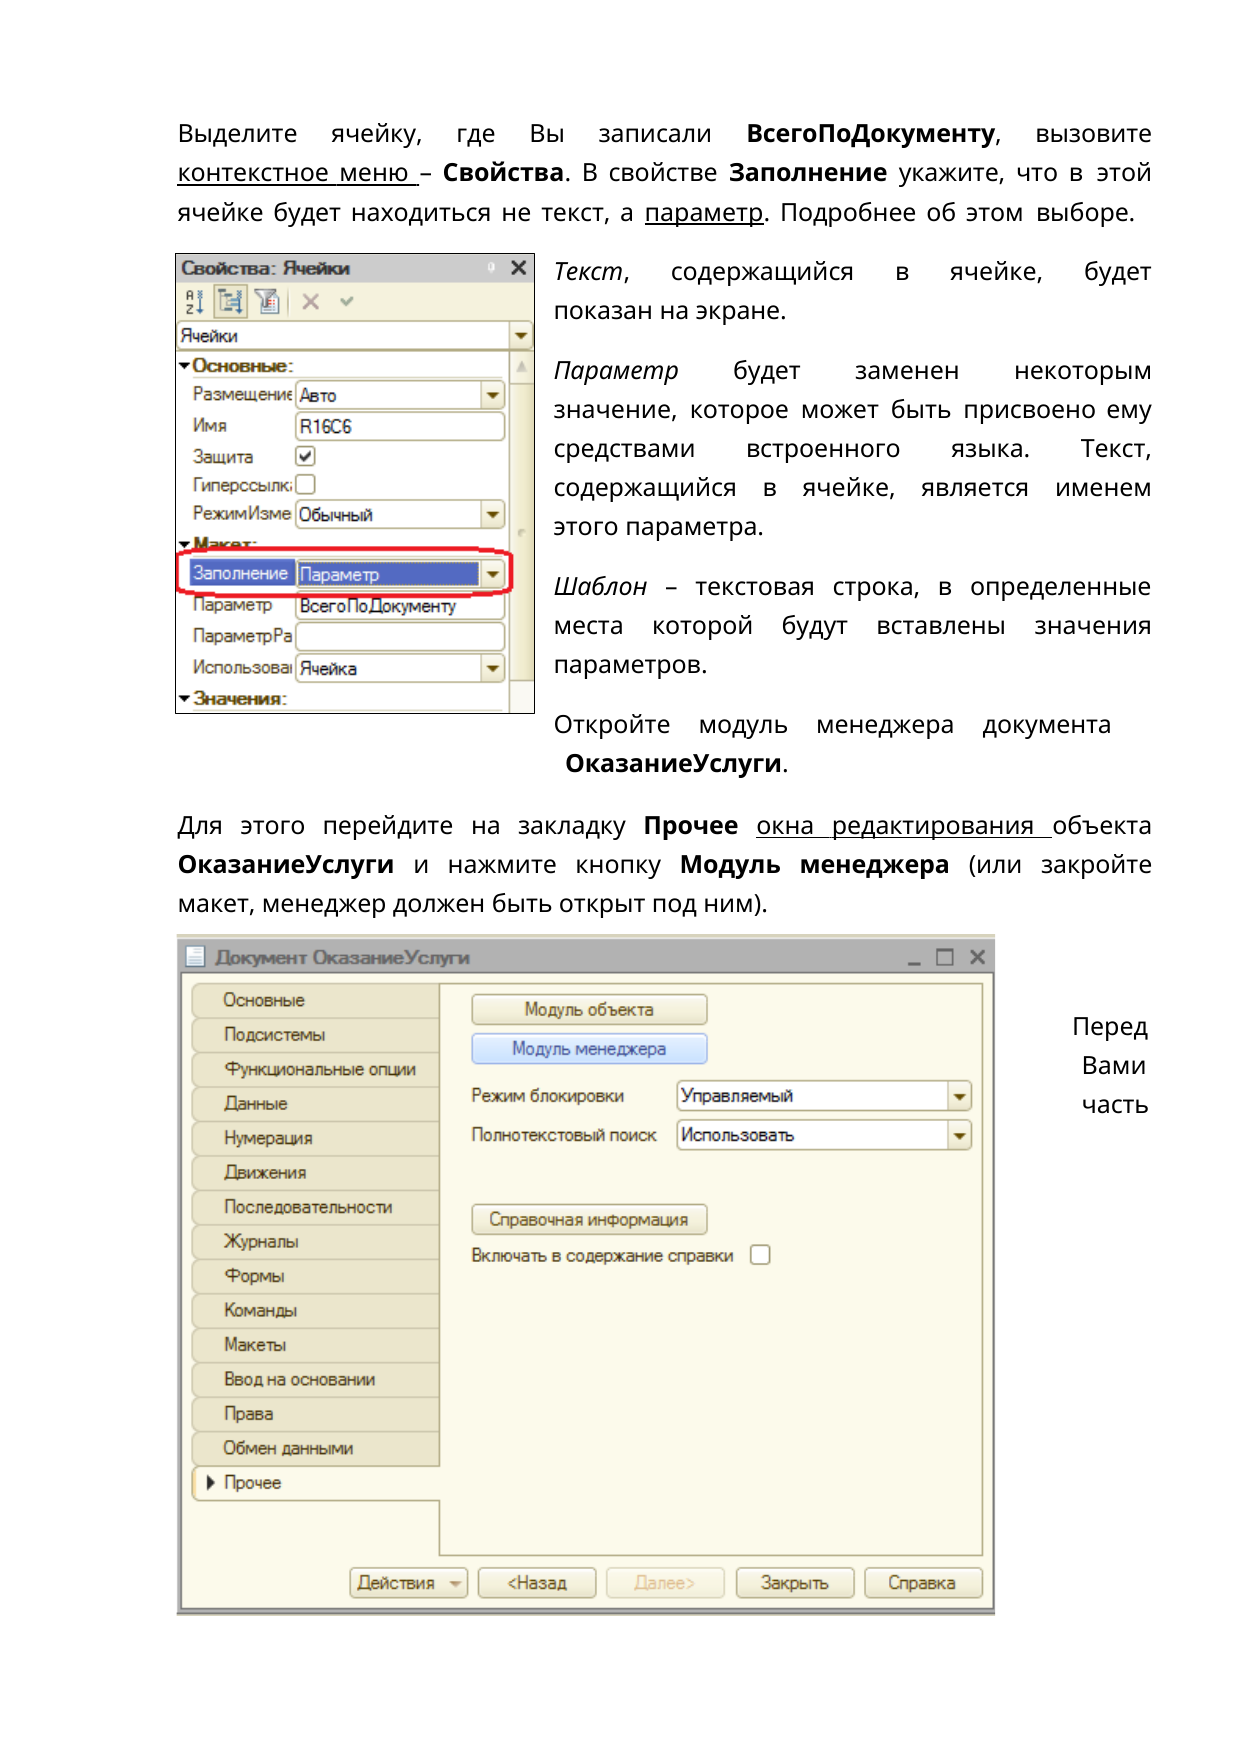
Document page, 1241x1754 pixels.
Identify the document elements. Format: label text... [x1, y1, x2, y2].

subtitle ОказаниеУслуги. [268, 746, 1085, 780]
text Для этого перейдите на закладку Прочее окна редактирования объекта ОказаниеУслуги и нажмите кнопку Модуль менеджера (или закройте макет, менеджер должен быть открыт под ним). [177, 808, 1152, 920]
text Текст, содержащийся в ячейке, будет показан на экране. [553, 254, 1152, 327]
picture [176, 254, 534, 713]
text Откройте модуль менеджера документа [553, 707, 1163, 741]
text Шаблон – текстовая строка, в определенные места которой будут вставлены значения параметров. [553, 569, 1152, 681]
text Параметр будет заменен некоторым значение, которое может быть присвоено ему средствами встроенного языка. Текст, содержащийся в ячейке, является именем этого параметра. [553, 352, 1152, 543]
text Выделите ячейку, где Вы записали ВсегоПоДокументу, вызовите контекстное меню – Свойства. В свойстве Заполнение укажите, что в этой ячейке будет находиться не текст, а параметр. Подробнее об этом выборе. [177, 116, 1152, 228]
picture [176, 934, 996, 1616]
text Перед Вами часть [1072, 1009, 1152, 1121]
